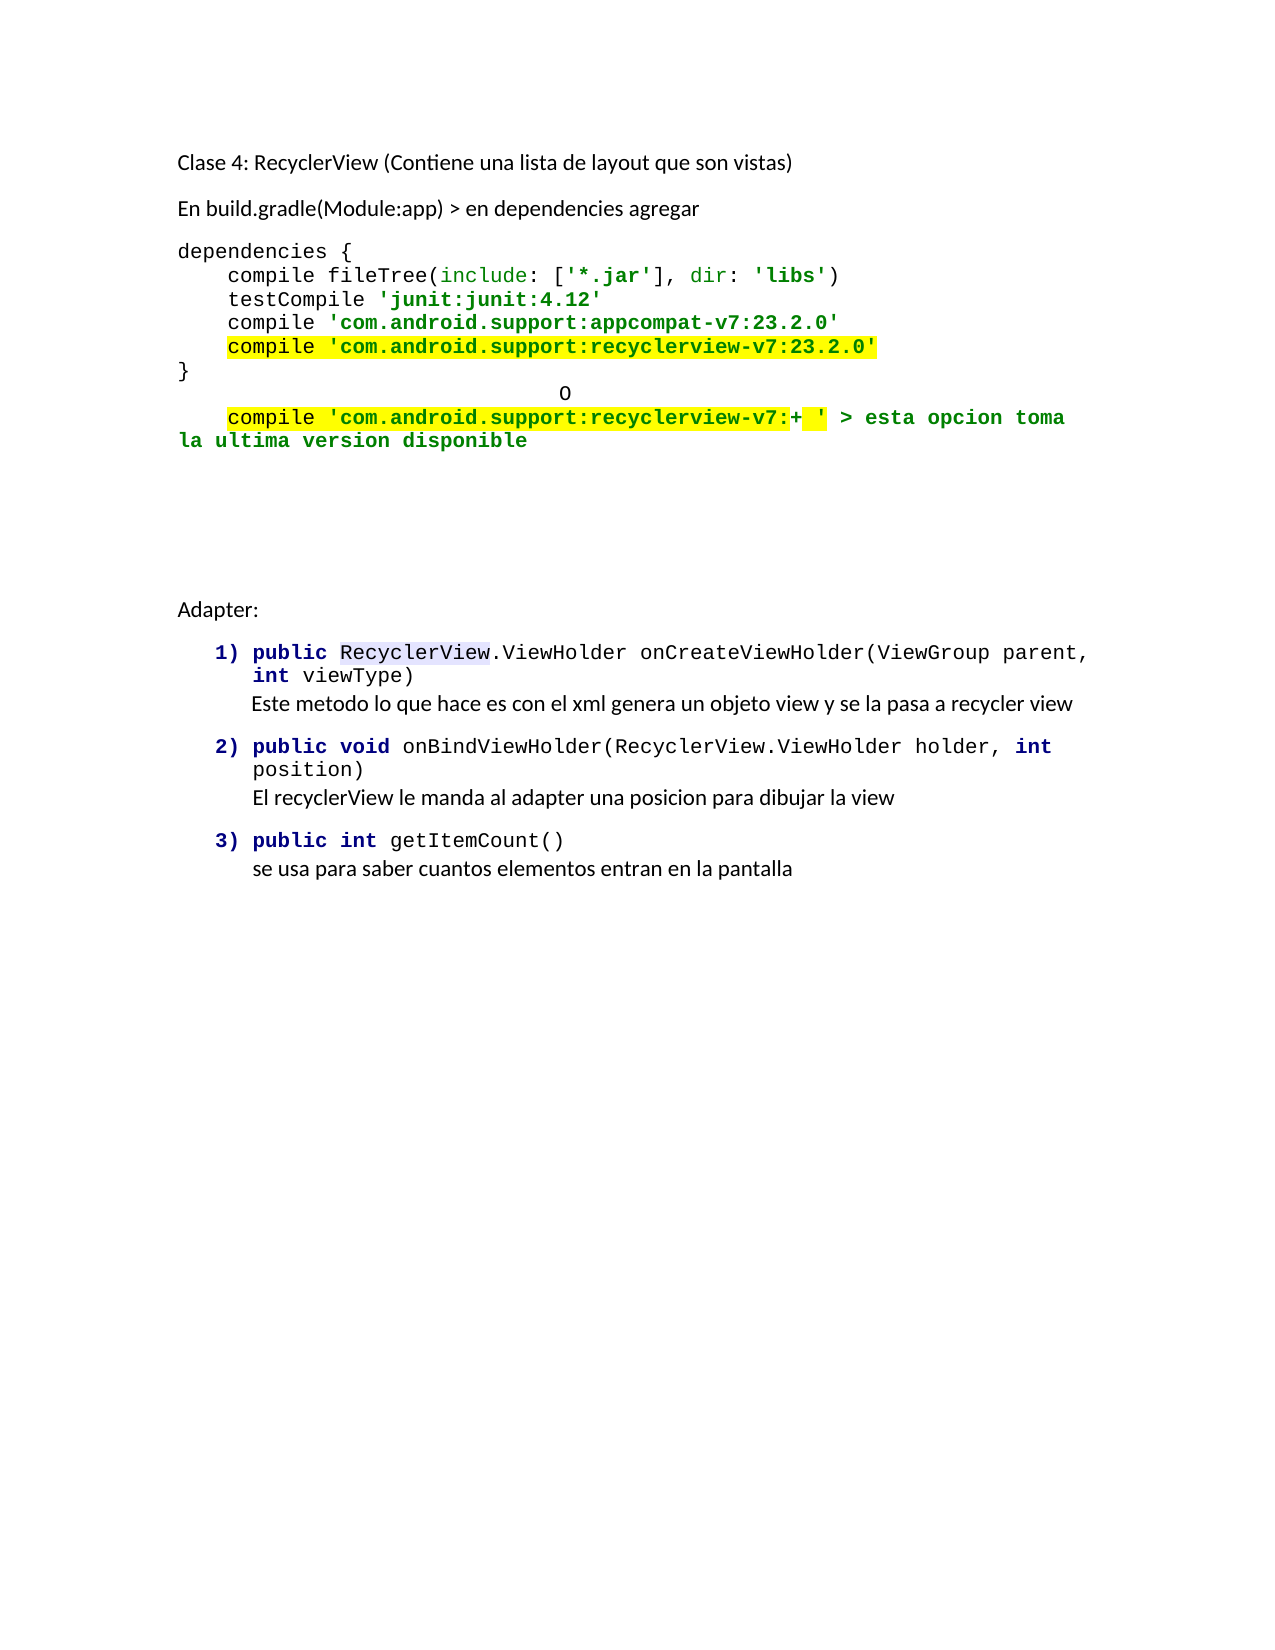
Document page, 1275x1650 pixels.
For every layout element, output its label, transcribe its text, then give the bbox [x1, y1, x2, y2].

text compile 'com.android.support:recyclerview-v7:+ ' > esta opcion toma la ultima version disponible [177, 407, 1098, 454]
text Adapter: [177, 595, 1098, 623]
text Clase 4: RecyclerView (Contiene una lista de layout que son vistas) [177, 148, 1098, 176]
list public int getItemCount() [215, 830, 1098, 854]
text En build.gradle(Module:app) > en dependencies agregar [177, 194, 1098, 222]
text dependencies { compile fileTree(include: ['*.jar'], dir: 'libs') testCompile 'junit:junit:4.12' compile 'com.android.support:appcompat-v7:23.2.0' compile 'com.android.support:recyclerview-v7:23.2.0' } [177, 241, 1098, 383]
text O [177, 383, 1098, 407]
list public RecyclerView.ViewHolder onCreateViewHolder(ViewGroup parent, int viewType) [215, 642, 1098, 689]
list se usa para saber cuantos elementos entran en la pantalla [252, 854, 1098, 882]
text Este metodo lo que hace es con el xml genera un objeto view y se la pasa a recycler view [251, 689, 1098, 717]
list public void onBindViewHolder(RecyclerView.ViewHolder holder, int position) [215, 736, 1098, 783]
list El recyclerView le manda al adapter una posicion para dibujar la view [252, 783, 1098, 811]
